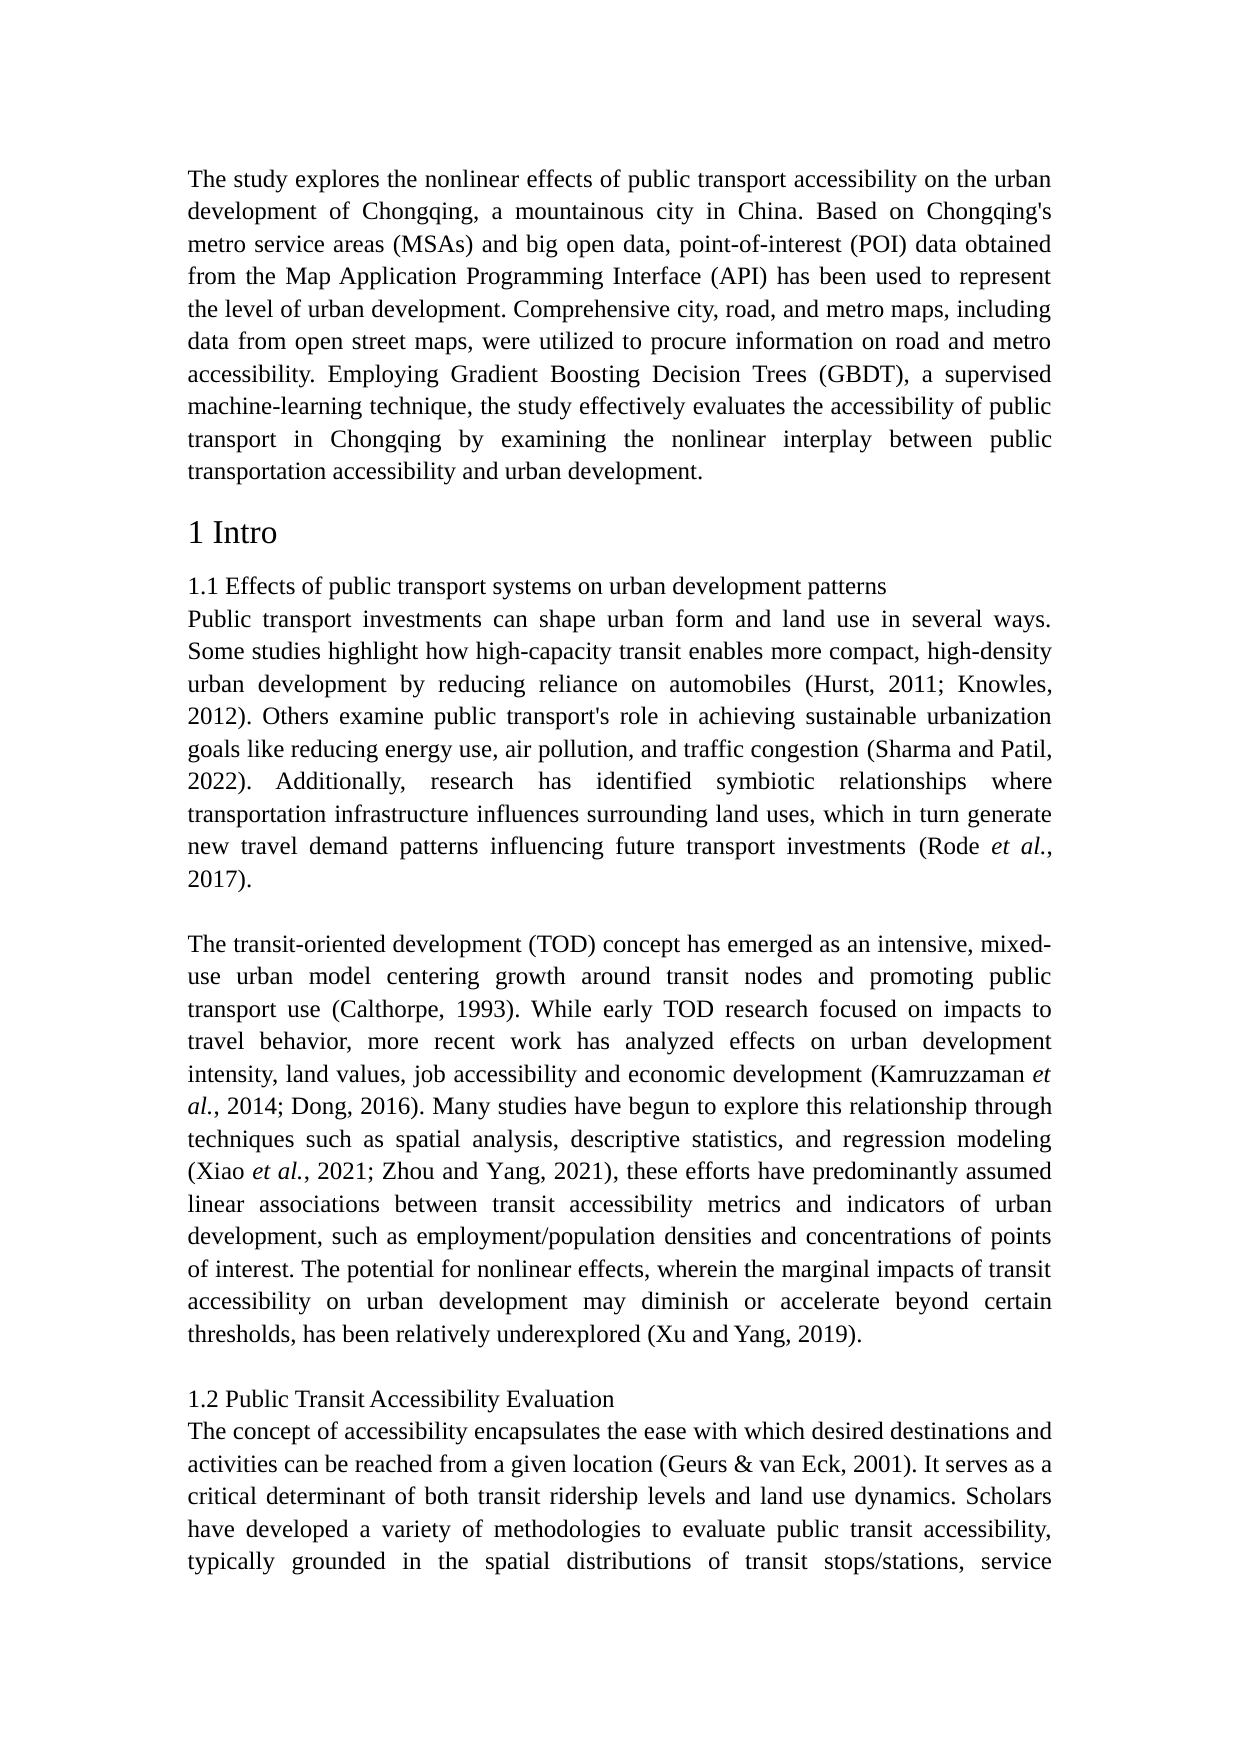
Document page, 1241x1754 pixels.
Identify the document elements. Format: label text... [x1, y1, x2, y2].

text Public transport investments can shape urban form and land use in several ways. Some studies highlight how high-capacity transit enables more compact, high-density urban development by reducing reliance on automobiles (Hurst, 2011; Knowles, 2012). Others examine public transport's role in achieving sustainable urbanization goals like reducing energy use, air pollution, and traffic congestion (Sharma and Patil, 2022). Additionally, research has identified symbiotic relationships where transportation infrastructure influences surrounding land uses, which in turn generate new travel demand patterns influencing future transport investments (Rode et al., 2017). [187, 602, 1053, 894]
text 1.2 Public Transit Accessibility Evaluation [187, 1382, 1053, 1414]
text 1.1 Effects of public transport systems on urban development patterns [187, 569, 1053, 602]
text The transit-oriented development (TOD) concept has emerged as an intensive, mixed-use urban model centering growth around transit nodes and promoting public transport use (Calthorpe, 1993). While early TOD research focused on impacts to travel behavior, more recent work has analyzed effects on urban development intensity, land values, job accessibility and economic development (Kamruzzaman et al., 2014; Dong, 2016). Many studies have begun to explore this relationship through techniques such as spatial analysis, descriptive statistics, and regression modeling (Xiao et al., 2021; Zhou and Yang, 2021), these efforts have predominantly assumed linear associations between transit accessibility metrics and indicators of urban development, such as employment/population densities and concentrations of points of interest. The potential for nonlinear effects, wherein the marginal impacts of transit accessibility on urban development may diminish or accelerate beyond certain thresholds, has been relatively underexplored (Xu and Yang, 2019). [187, 927, 1053, 1349]
text The study explores the nonlinear effects of public transport accessibility on the urban development of Chongqing, a mountainous city in China. Based on Chongqing's metro service areas (MSAs) and big open data, point-of-interest (POI) data obtained from the Map Application Programming Interface (API) has been used to represent the level of urban development. Comprehensive city, road, and metro maps, including data from open street maps, were utilized to procure information on road and metro accessibility. Employing Gradient Boosting Decision Trees (GBDT), a supervised machine-learning technique, the study effectively evaluates the accessibility of public transport in Chongqing by examining the nonlinear interplay between public transportation accessibility and urban development. [187, 162, 1053, 487]
text 1 Intro [187, 512, 1053, 550]
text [187, 1414, 1053, 1577]
